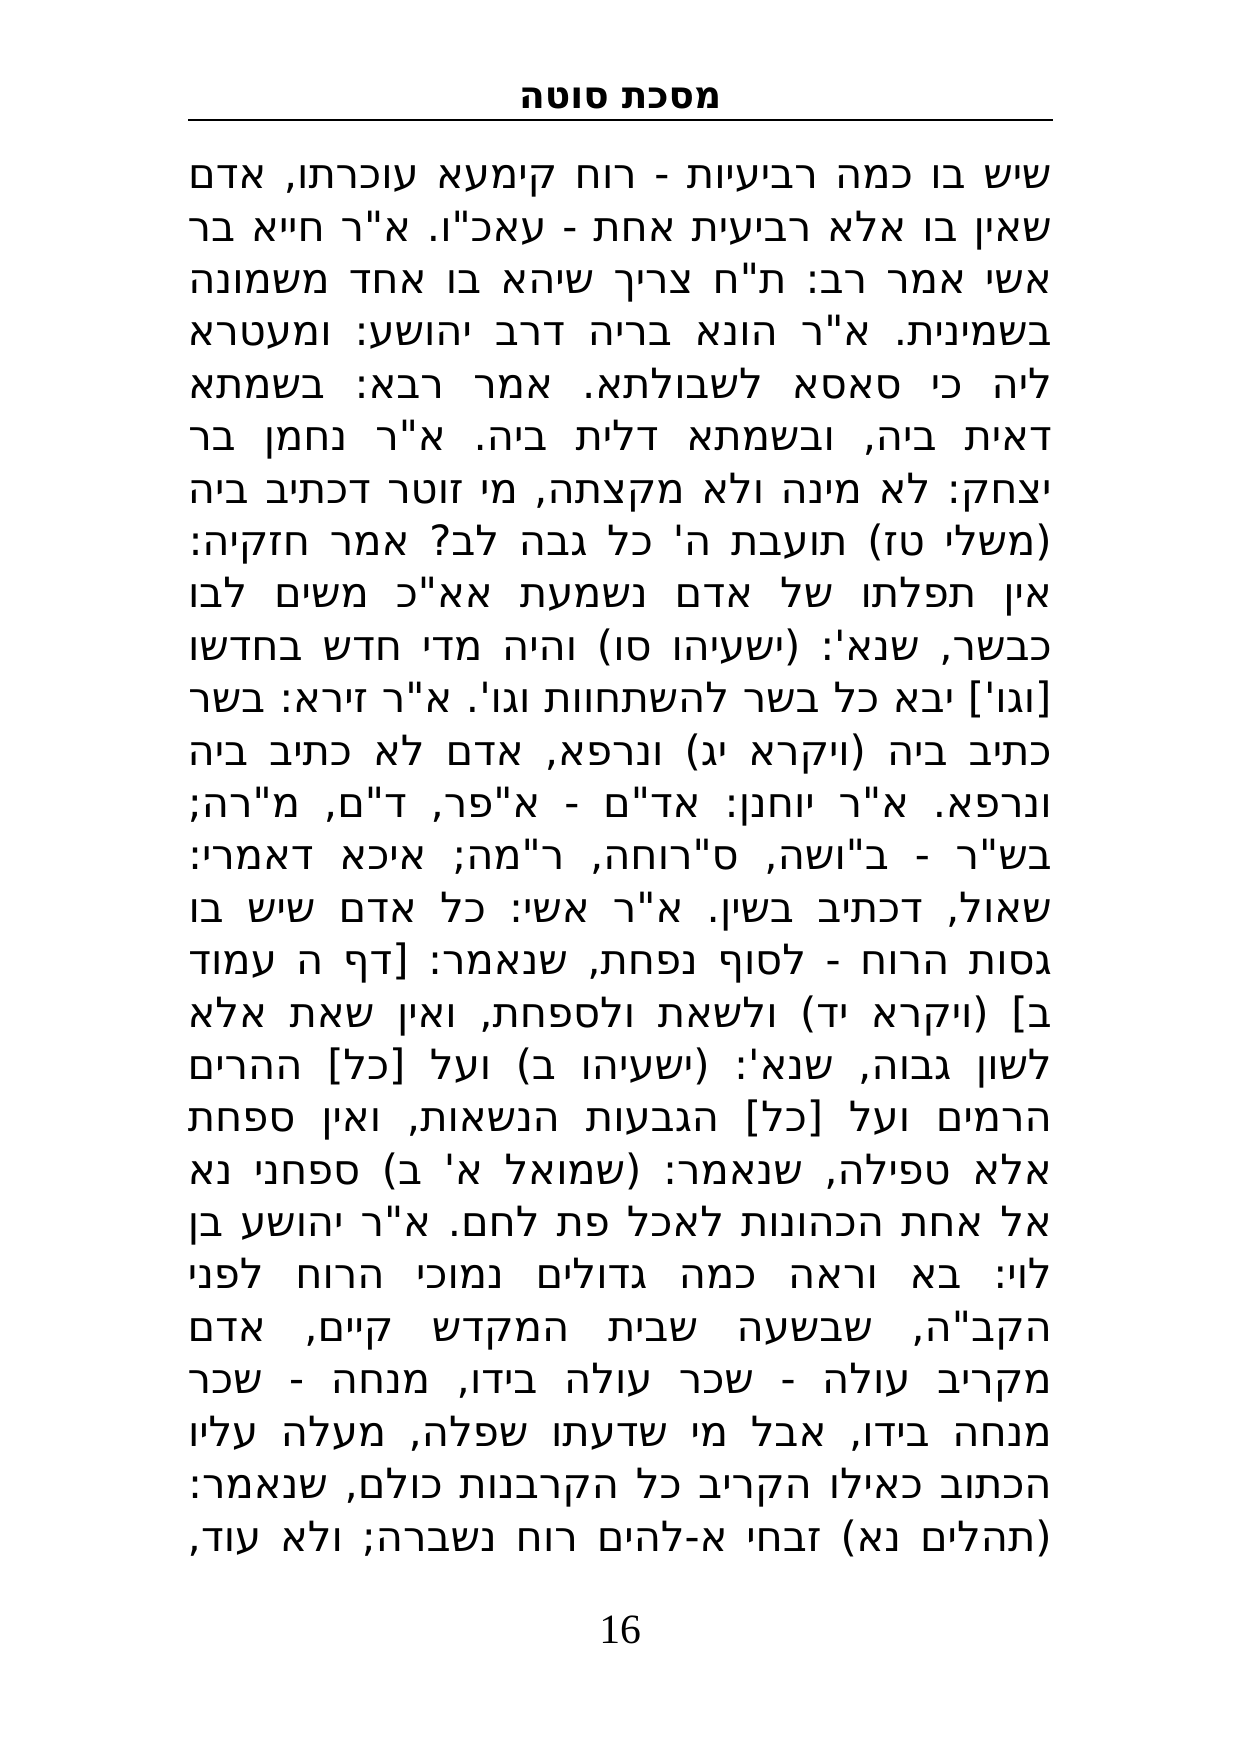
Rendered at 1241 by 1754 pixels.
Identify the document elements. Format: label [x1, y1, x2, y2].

text [187, 150, 1053, 1561]
